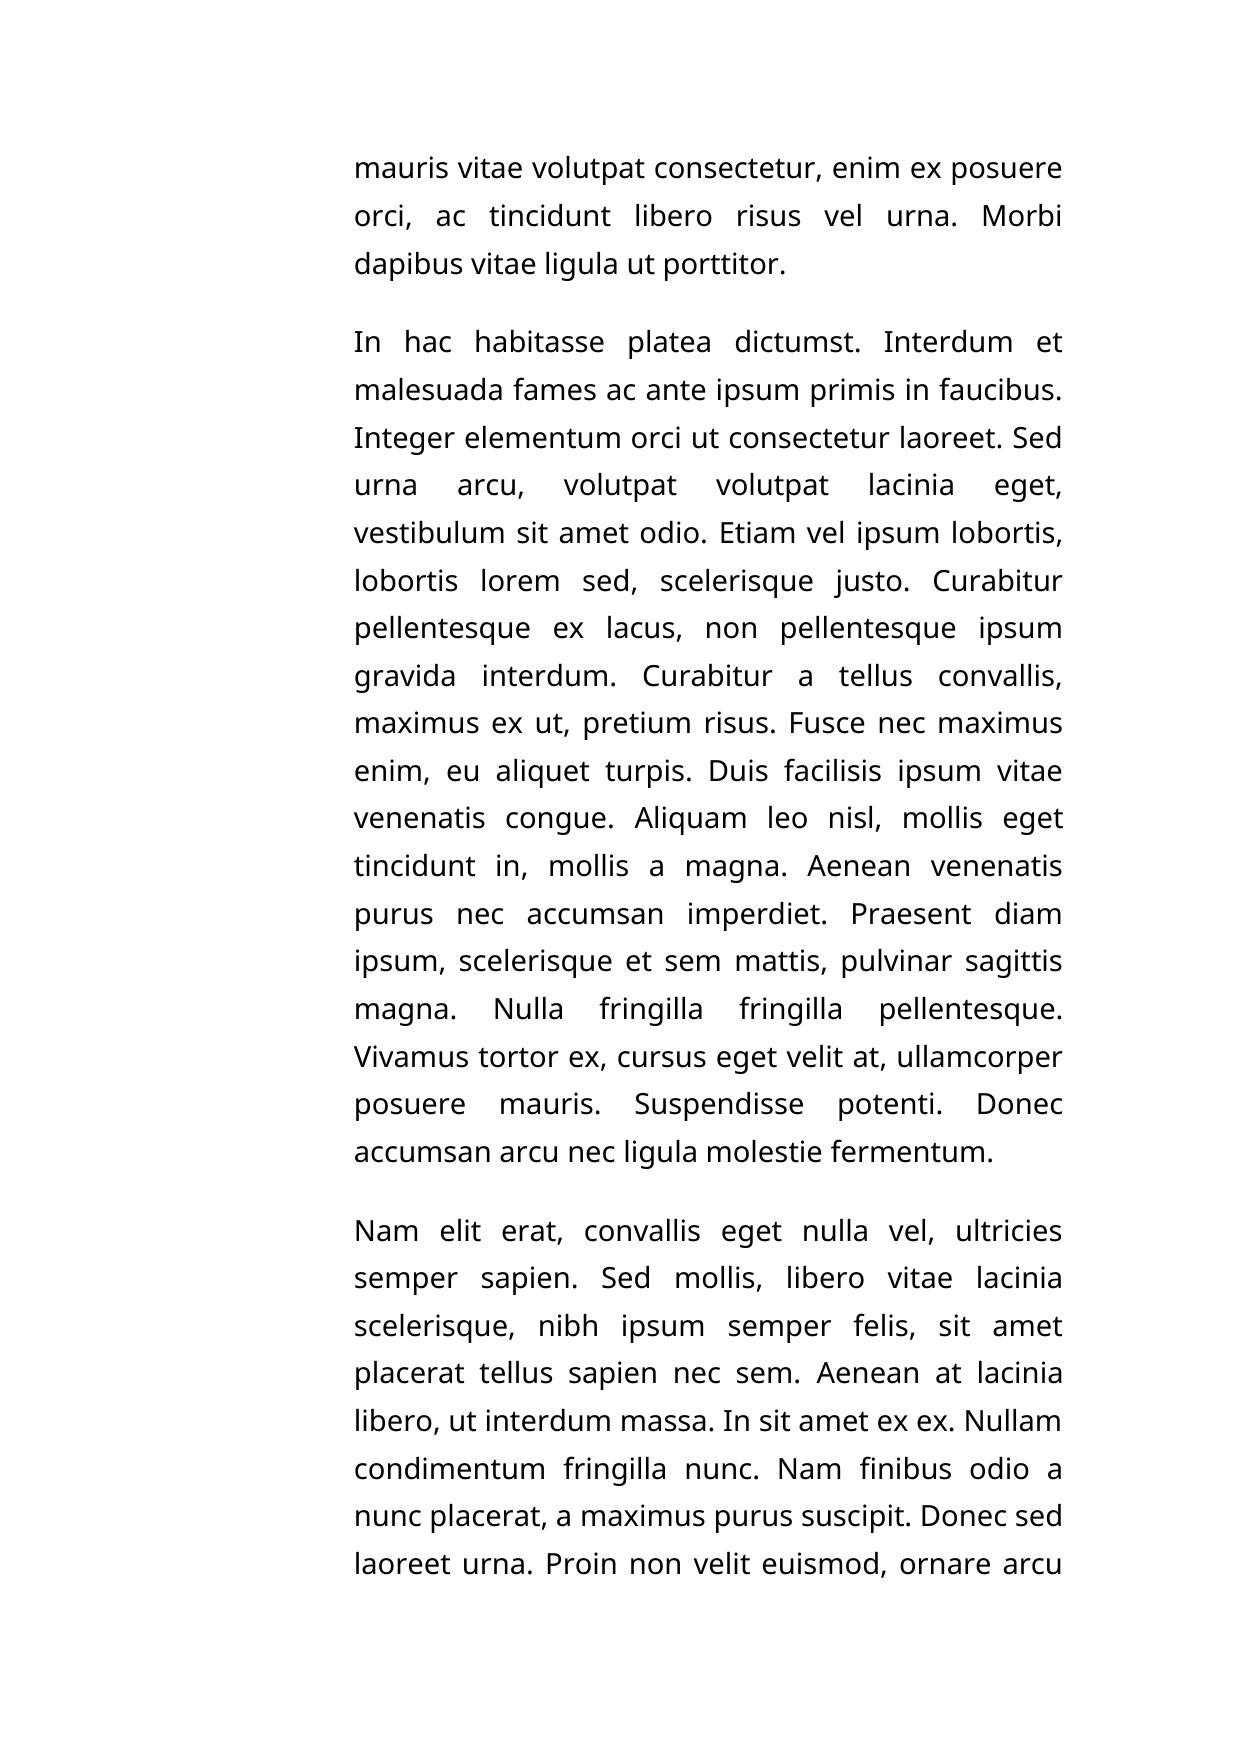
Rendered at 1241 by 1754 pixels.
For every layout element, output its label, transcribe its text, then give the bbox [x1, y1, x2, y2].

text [354, 1210, 1064, 1583]
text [354, 148, 1064, 283]
text In hac habitasse platea dictumst. Interdum et malesuada fames ac ante ipsum primis in faucibus. Integer elementum orci ut consectetur laoreet. Sed urna arcu, volutpat volutpat lacinia eget, vestibulum sit amet odio. Etiam vel ipsum lobortis, lobortis lorem sed, scelerisque justo. Curabitur pellentesque ex lacus, non pellentesque ipsum gravida interdum. Curabitur a tellus convallis, maximus ex ut, pretium risus. Fusce nec maximus enim, eu aliquet turpis. Duis facilisis ipsum vitae venenatis congue. Aliquam leo nisl, mollis eget tincidunt in, mollis a magna. Aenean venenatis purus nec accumsan imperdiet. Praesent diam ipsum, scelerisque et sem mattis, pulvinar sagittis magna. Nulla fringilla fringilla pellentesque. Vivamus tortor ex, cursus eget velit at, ullamcorper posuere mauris. Suspendisse potenti. Donec accumsan arcu nec ligula molestie fermentum. [354, 322, 1064, 1171]
